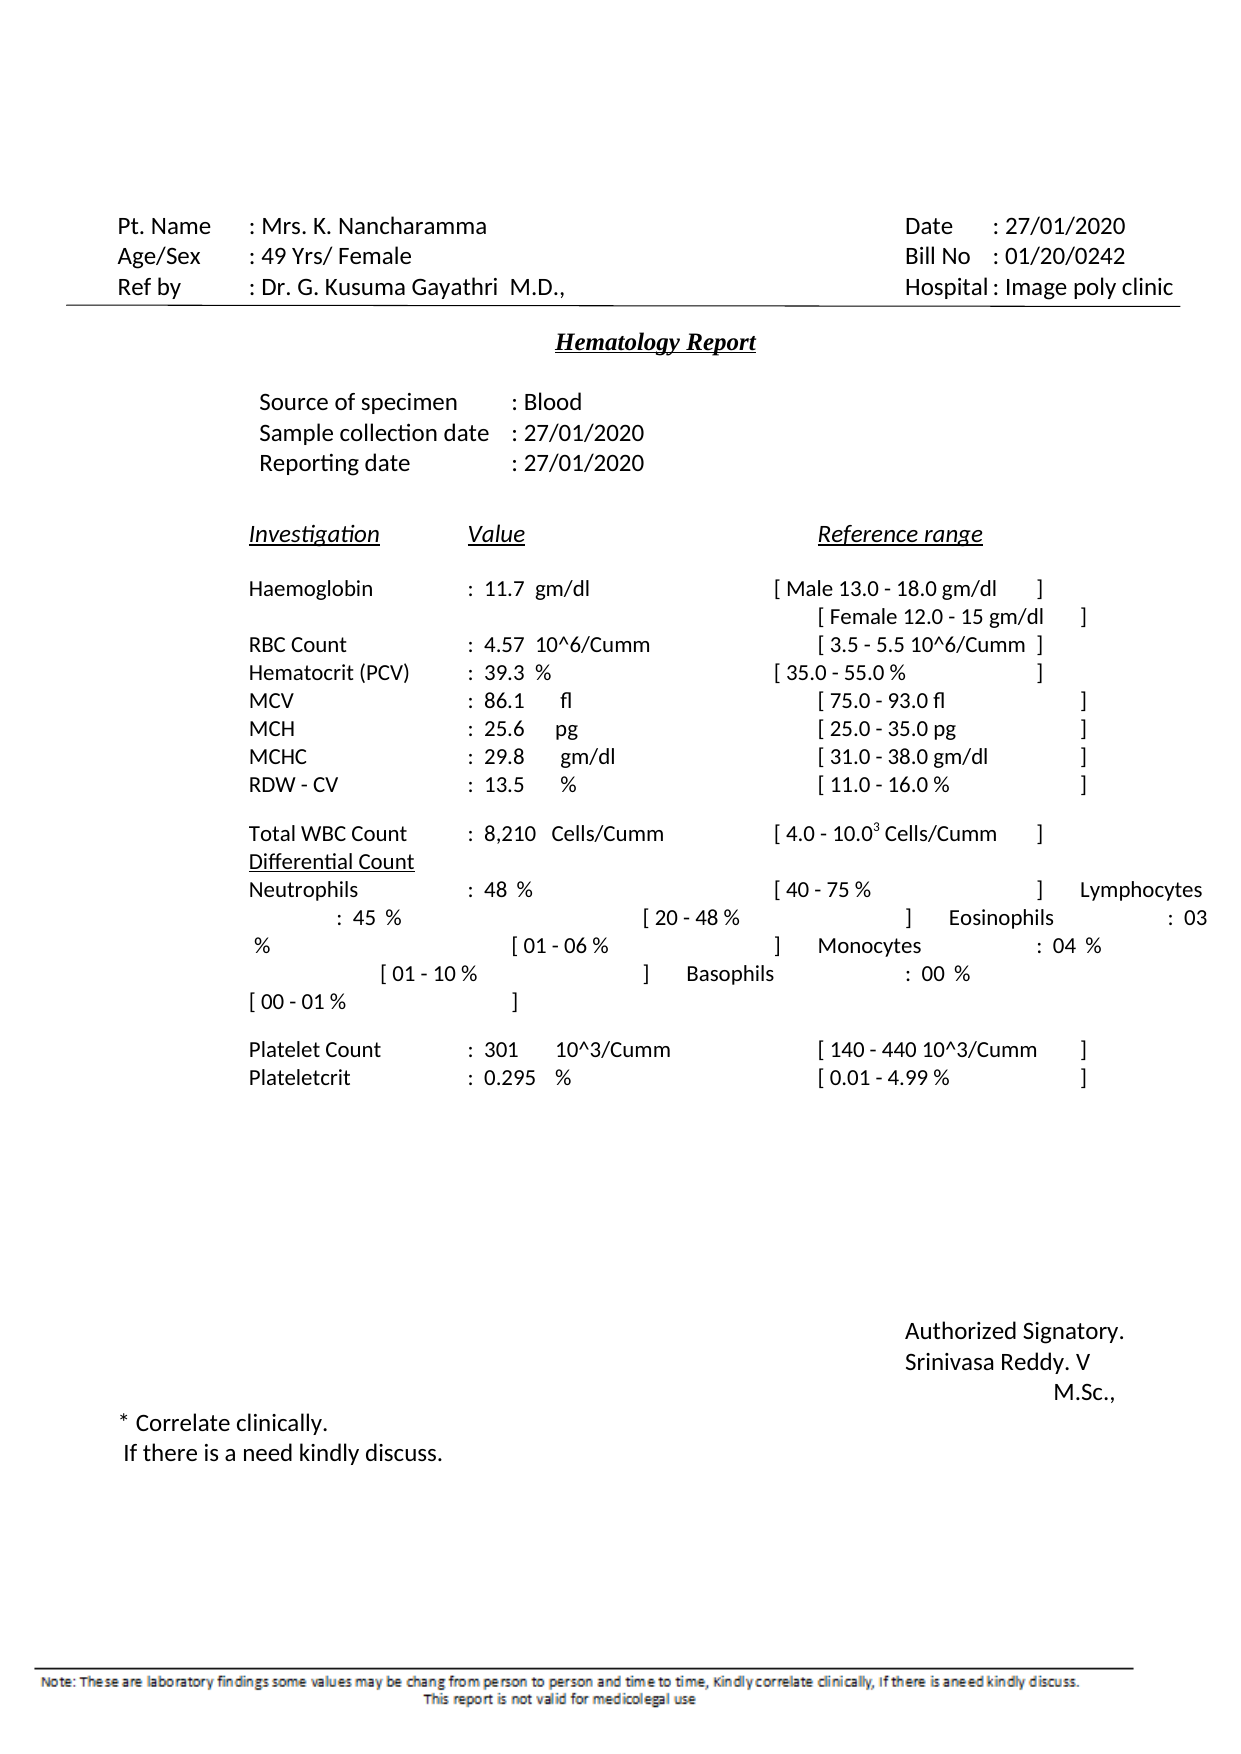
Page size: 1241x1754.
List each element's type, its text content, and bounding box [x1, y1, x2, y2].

text Platelet Count : 301 10^3/Cumm [ 140 - 440 10^3/Cumm ] [205, 1035, 1210, 1063]
text M.Sc., [992, 1377, 1210, 1407]
text Differential Count [205, 847, 1210, 875]
text Total WBC Count : 8,210 Cells/Cumm [ 4.0 - 10.03 Cells/Cumm ] [205, 819, 1210, 847]
text Age/Sex : 49 Yrs/ Female Bill No : 01/20/0242 [74, 241, 1210, 271]
text Reporting date : 27/01/2020 [259, 447, 1210, 478]
text MCHC : 29.8 gm/dl [ 31.0 - 38.0 gm/dl ] [205, 742, 1210, 771]
text Haemoglobin : 11.7 gm/dl [ Male 13.0 - 18.0 gm/dl ] [205, 574, 1210, 602]
text Neutrophils : 48 % [ 40 - 75 % ] Lymphocytes : 45 % [ 20 - 48 % ] Eosinophils : 03 % [ 01 - 06 % ] Monocytes : 04 % [ 01 - 10 % ] Basophils : 00 % [ 00 - 01 % ] [205, 875, 1210, 1015]
text RDW - CV : 13.5 % [ 11.0 - 16.0 % ] [205, 771, 1210, 798]
text MCH : 25.6 pg [ 25.0 - 35.0 pg ] [205, 714, 1210, 742]
text Hematocrit (PCV) : 39.3 % [ 35.0 - 55.0 % ] [205, 658, 1210, 686]
text MCV : 86.1 fl [ 75.0 - 93.0 fl ] [205, 686, 1210, 714]
text Pt. Name : Mrs. K. Nancharamma Date : 27/01/2020 [74, 210, 1210, 241]
text Plateletcrit : 0.295 % [ 0.01 - 4.99 % ] [205, 1063, 1210, 1091]
text RBC Count : 4.57 10^6/Cumm [ 3.5 - 5.5 10^6/Cumm ] [205, 630, 1210, 658]
picture [30, 1665, 1137, 1709]
text [ Female 12.0 - 15 gm/dl ] [774, 602, 1210, 630]
text Srinivasa Reddy. V [861, 1346, 1210, 1377]
text Ref by : Dr. G. Kusuma Gayathri M.D., Hospital : Image poly clinic [74, 271, 1210, 302]
text * Correlate clinically. [74, 1407, 1210, 1438]
text If there is a need kindly discuss. [74, 1438, 1210, 1468]
text Hematology Report [511, 327, 1210, 356]
text Sample collection date : 27/01/2020 [259, 417, 1210, 447]
text Investigation Value Reference range [205, 518, 1210, 549]
text Source of specimen : Blood [259, 386, 1210, 417]
text Authorized Signatory. [905, 1316, 1210, 1346]
